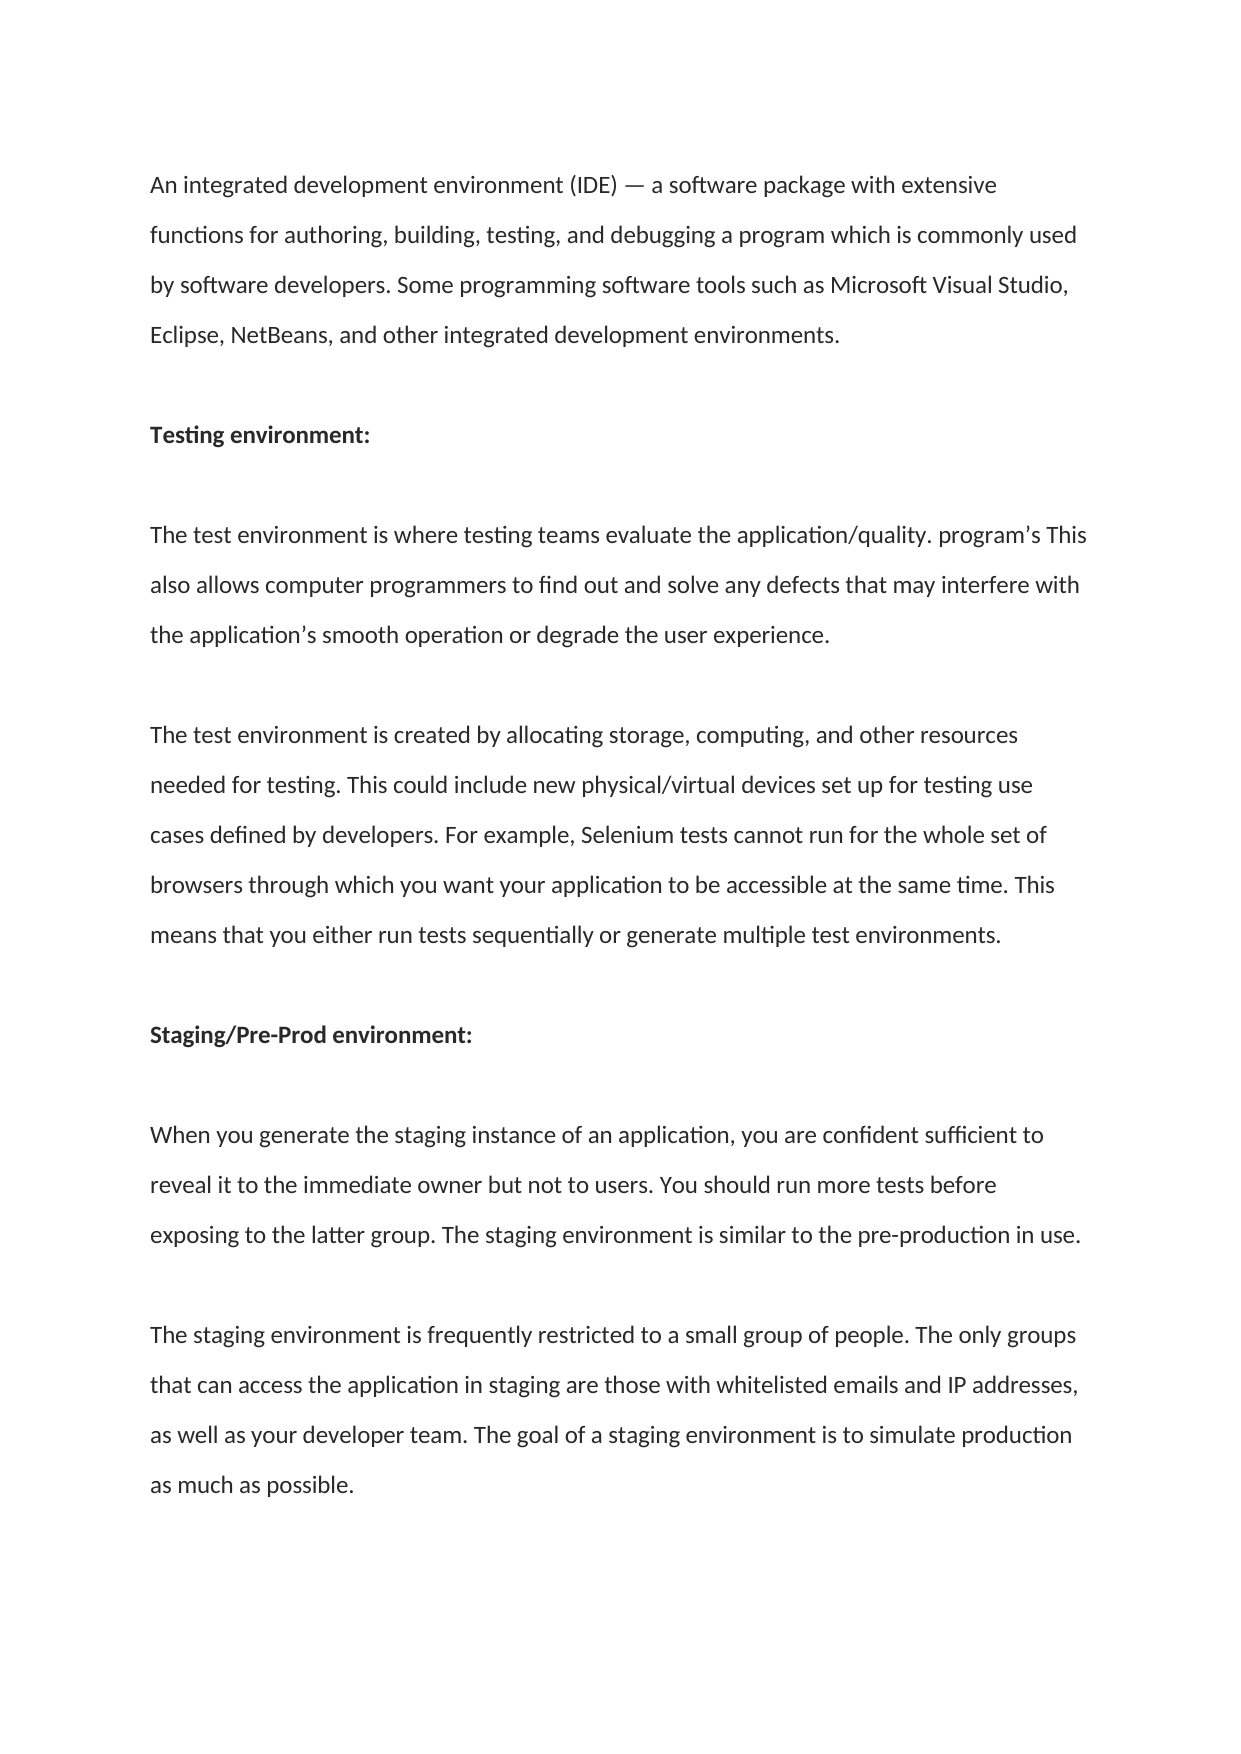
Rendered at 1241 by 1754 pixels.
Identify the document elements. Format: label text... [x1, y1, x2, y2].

text The staging environment is frequently restricted to a small group of people. The only groups that can access the application in staging are those with whitelisted emails and IP addresses, as well as your developer team. The goal of a staging environment is to simulate production as much as possible. [150, 1300, 1090, 1500]
text Staging/Pre-Prod environment: [150, 1000, 1090, 1050]
text The test environment is where testing teams evaluate the application/quality. program’s This also allows computer programmers to find out and solve any defects that may interfere with the application’s smooth operation or degrade the user experience. [150, 500, 1090, 650]
text The test environment is created by allocating storage, computing, and other resources needed for testing. This could include new physical/virtual devices set up for testing use cases defined by developers. For example, Selenium tests cannot run for the whole set of browsers through which you want your application to be accessible at the same time. This means that you either run tests sequentially or generate multiple test environments. [150, 700, 1090, 950]
text When you generate the staging instance of an application, you are confident sufficient to reveal it to the immediate owner but not to users. You should run more tests before exposing to the latter group. The staging environment is similar to the pre-production in use. [150, 1100, 1090, 1250]
text Testing environment: [150, 400, 1090, 450]
text An integrated development environment (IDE) — a software package with extensive functions for authoring, building, testing, and debugging a program which is commonly used by software developers. Some programming software tools such as Microsoft Visual Studio, Eclipse, NetBeans, and other integrated development environments. [150, 150, 1090, 350]
